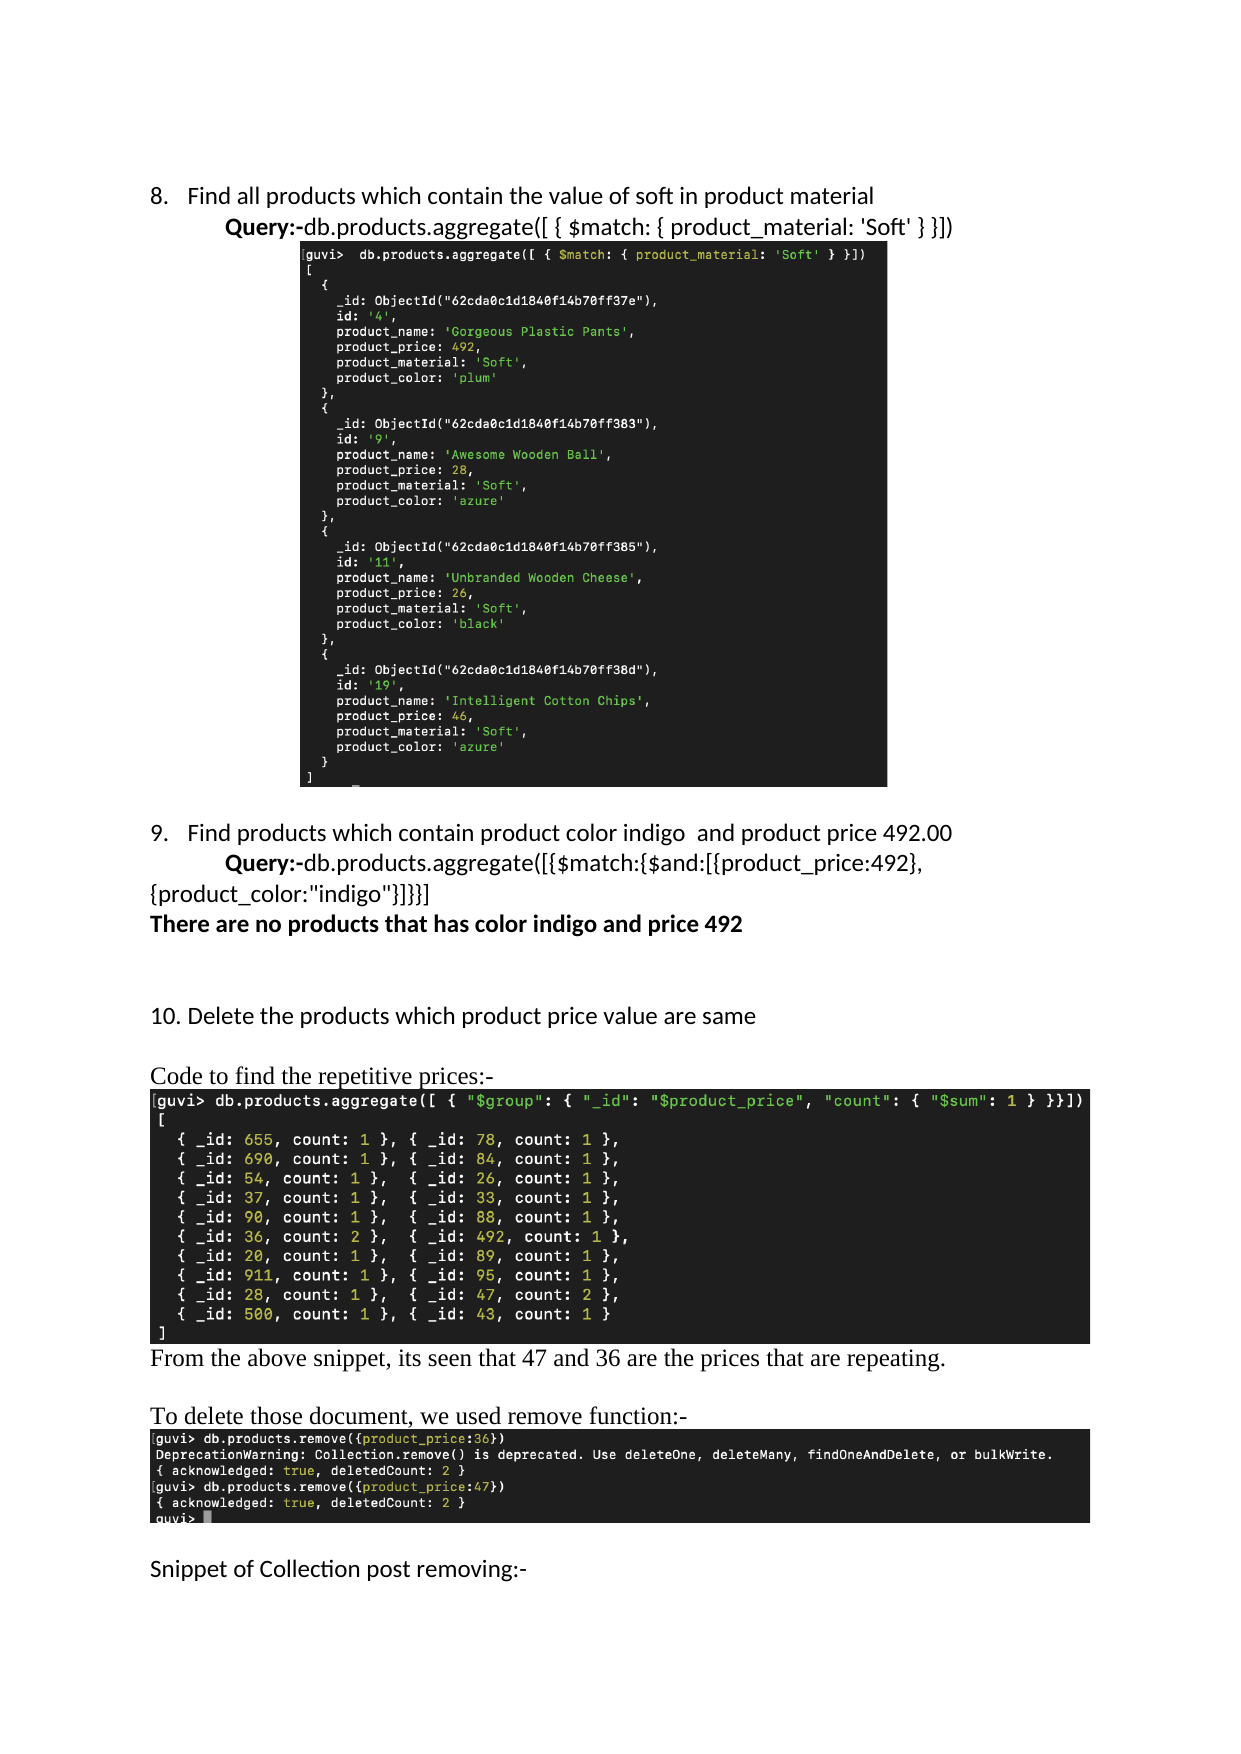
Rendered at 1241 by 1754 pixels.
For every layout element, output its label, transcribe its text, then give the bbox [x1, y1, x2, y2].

text Query:-db.products.aggregate([ { $match: { product_material: 'Soft' } }]) [150, 211, 1090, 242]
list Find products which contain product color indigo and product price 492.00 [150, 817, 1090, 847]
text There are no products that has color indigo and price 492 [150, 908, 1090, 939]
text Snippet of Collection post removing:- [150, 1553, 1090, 1583]
picture [300, 241, 888, 787]
text From the above snippet, its seen that 47 and 36 are the prices that are repeating. [150, 1344, 1090, 1372]
picture [150, 1429, 1091, 1523]
text To delete those document, we used remove function:- [150, 1401, 1090, 1429]
list Find all products which contain the value of soft in product material [150, 181, 1090, 211]
text Code to find the repetitive prices:- [150, 1061, 1090, 1089]
list Delete the products which product price value are same [150, 1000, 1090, 1030]
picture [150, 1089, 1091, 1344]
text Query:-db.products.aggregate([{$match:{$and:[{product_price:492},{product_color:"indigo"}]}}] [150, 847, 1090, 908]
